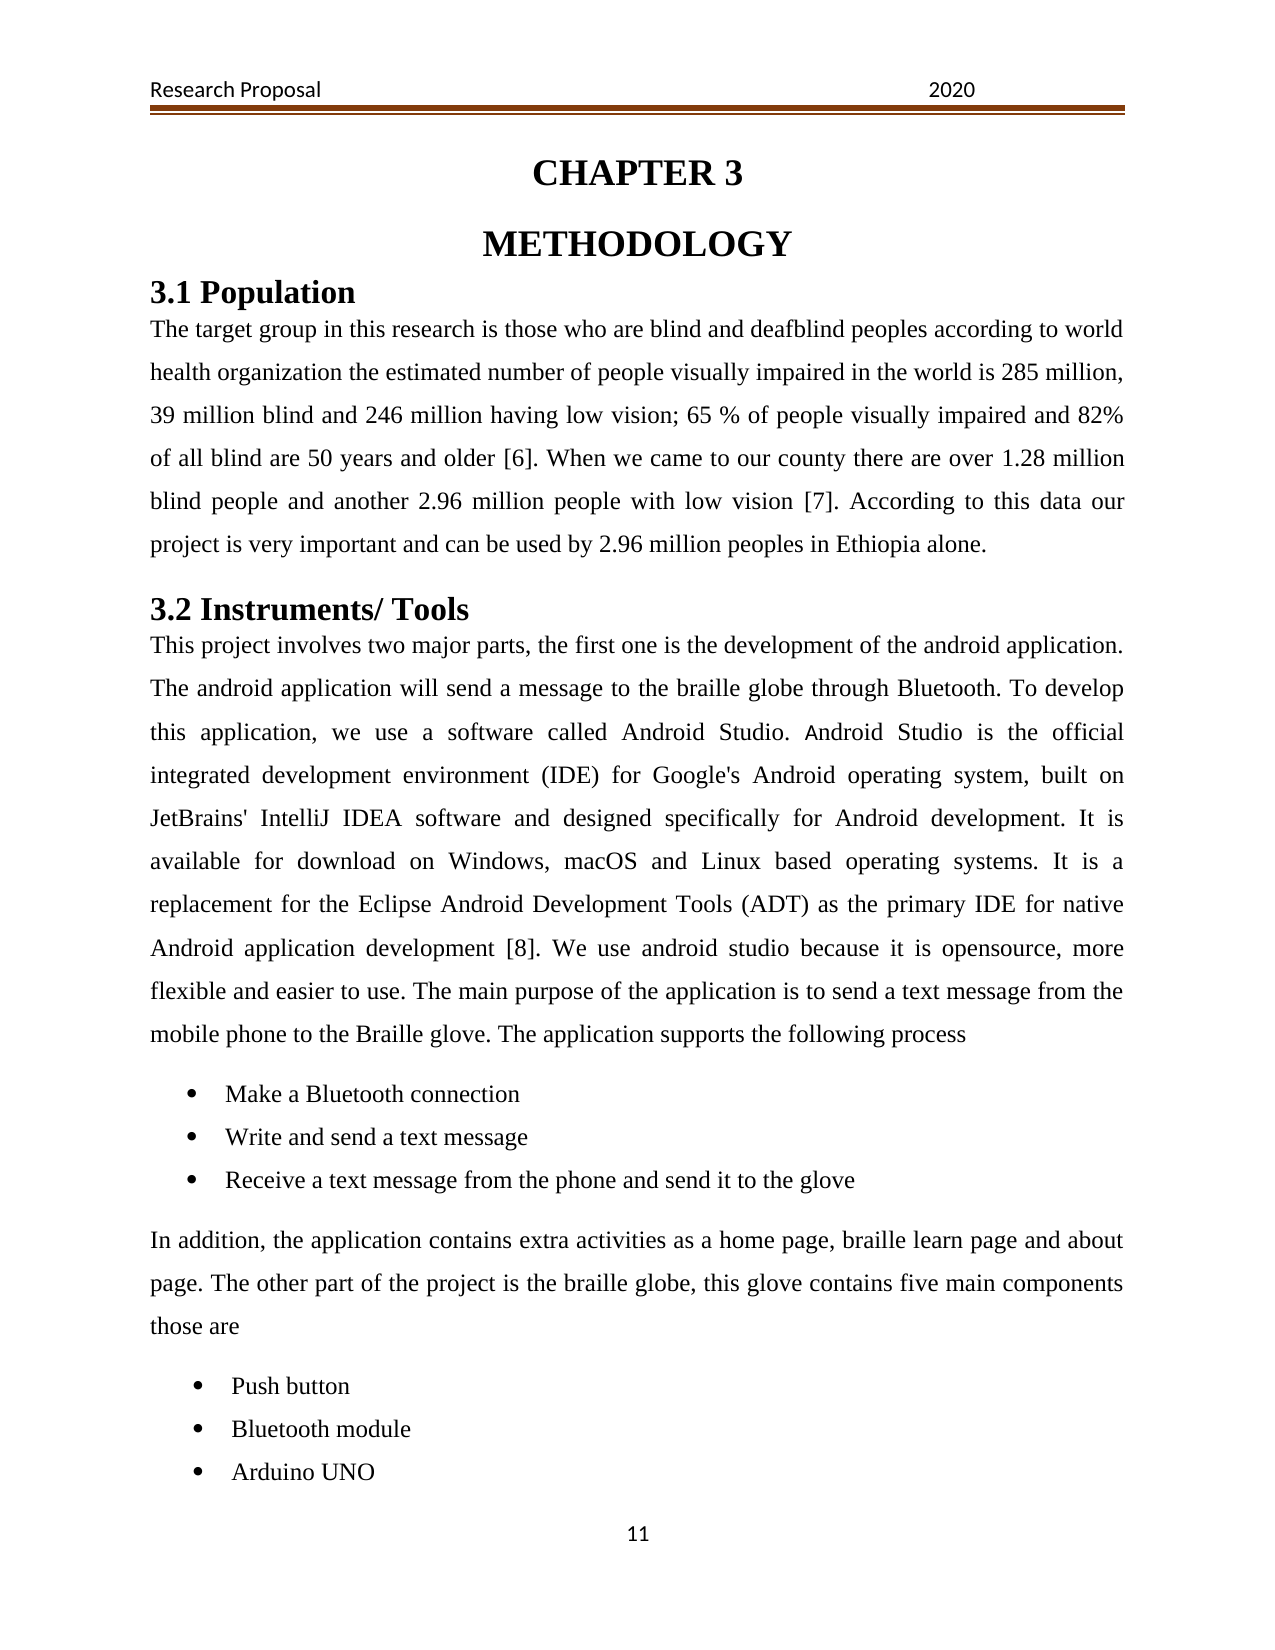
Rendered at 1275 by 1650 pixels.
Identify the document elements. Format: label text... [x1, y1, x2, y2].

subtitle METHODOLOGY [150, 222, 1125, 265]
list Bluetooth module [194, 1414, 1125, 1443]
list Receive a text message from the phone and send it to the glove [187, 1165, 1125, 1194]
subtitle CHAPTER 3 [150, 150, 1125, 193]
subtitle 3.2 Instruments/ Tools [150, 589, 1125, 627]
list Write and send a text message [187, 1122, 1125, 1151]
list Arduino UNO [194, 1457, 1125, 1486]
list Make a Bluetooth connection [187, 1079, 1125, 1107]
text This project involves two major parts, the first one is the development of the android application. The android application will send a message to the braille globe through Bluetooth. To develop this application, we use a software called Android Studio. Android Studio is the official integrated development environment (IDE) for Google's Android operating system, built on JetBrains' IntelliJ IDEA software and designed specifically for Android development. It is available for download on Windows, macOS and Linux based operating systems. It is a replacement for the Eclipse Android Development Tools (ADT) as the primary IDE for native Android application development. We use android studio because it is opensource, more flexible and easier to use. The main purpose of the application is to send a text message from the mobile phone to the Braille glove. The application supports the following process [150, 630, 1125, 1048]
text The target group in this research is those who are blind and deafblind peoples according to world health organization the estimated number of people visually impaired in the world is 285 million, 39 million blind and 246 million having low vision; 65 % of people visually impaired and 82% of all blind are 50 years and older. When we came to our county there are over 1.28 million blind people and another 2.96 million people with low vision. According to this data our project is very important and can be used by 2.96 million peoples in Ethiopia alone. [150, 314, 1125, 558]
text In addition, the application contains extra activities as a home page, braille learn page and about page. The other part of the project is the braille globe, this glove contains five main components those are [150, 1225, 1125, 1340]
list Push button [194, 1371, 1125, 1399]
subtitle 3.1 Population [150, 272, 1125, 311]
